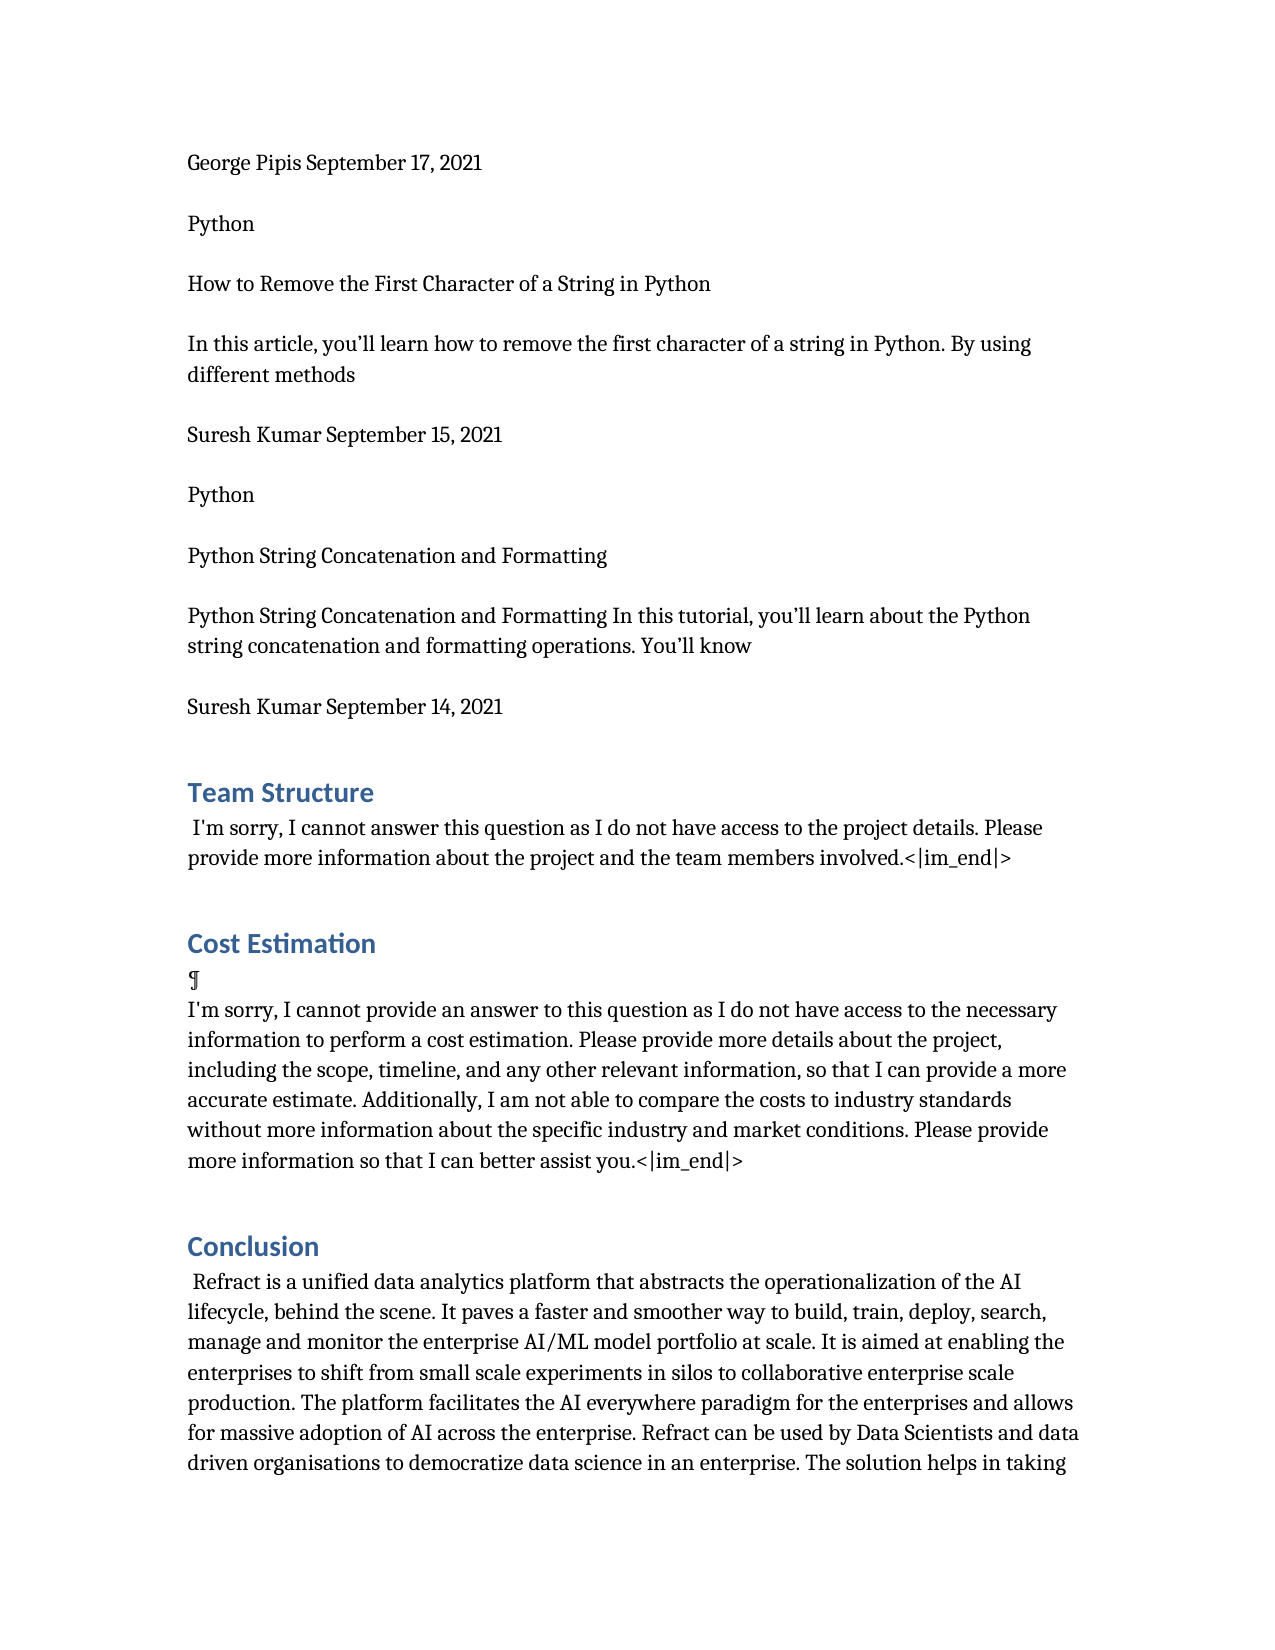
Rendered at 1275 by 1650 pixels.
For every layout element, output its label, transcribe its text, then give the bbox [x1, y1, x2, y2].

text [187, 1269, 1087, 1476]
subtitle Cost Estimation [187, 925, 1087, 961]
text ¶ I'm sorry, I cannot provide an answer to this question as I do not have access to the necessary information to perform a cost estimation. Please provide more details about the project, including the scope, timeline, and any other relevant information, so that I can provide a more accurate estimate. Additionally, I am not able to compare the costs to industry standards without more information about the specific industry and market conditions. Please provide more information so that I can better assist you.<|im_end|> [187, 966, 1087, 1174]
subtitle Conclusion [187, 1228, 1087, 1263]
subtitle Team Structure [187, 774, 1087, 809]
text I'm sorry, I cannot answer this question as I do not have access to the project details. Please provide more information about the project and the team members involved.<|im_end|> [187, 815, 1087, 871]
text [187, 150, 1087, 720]
